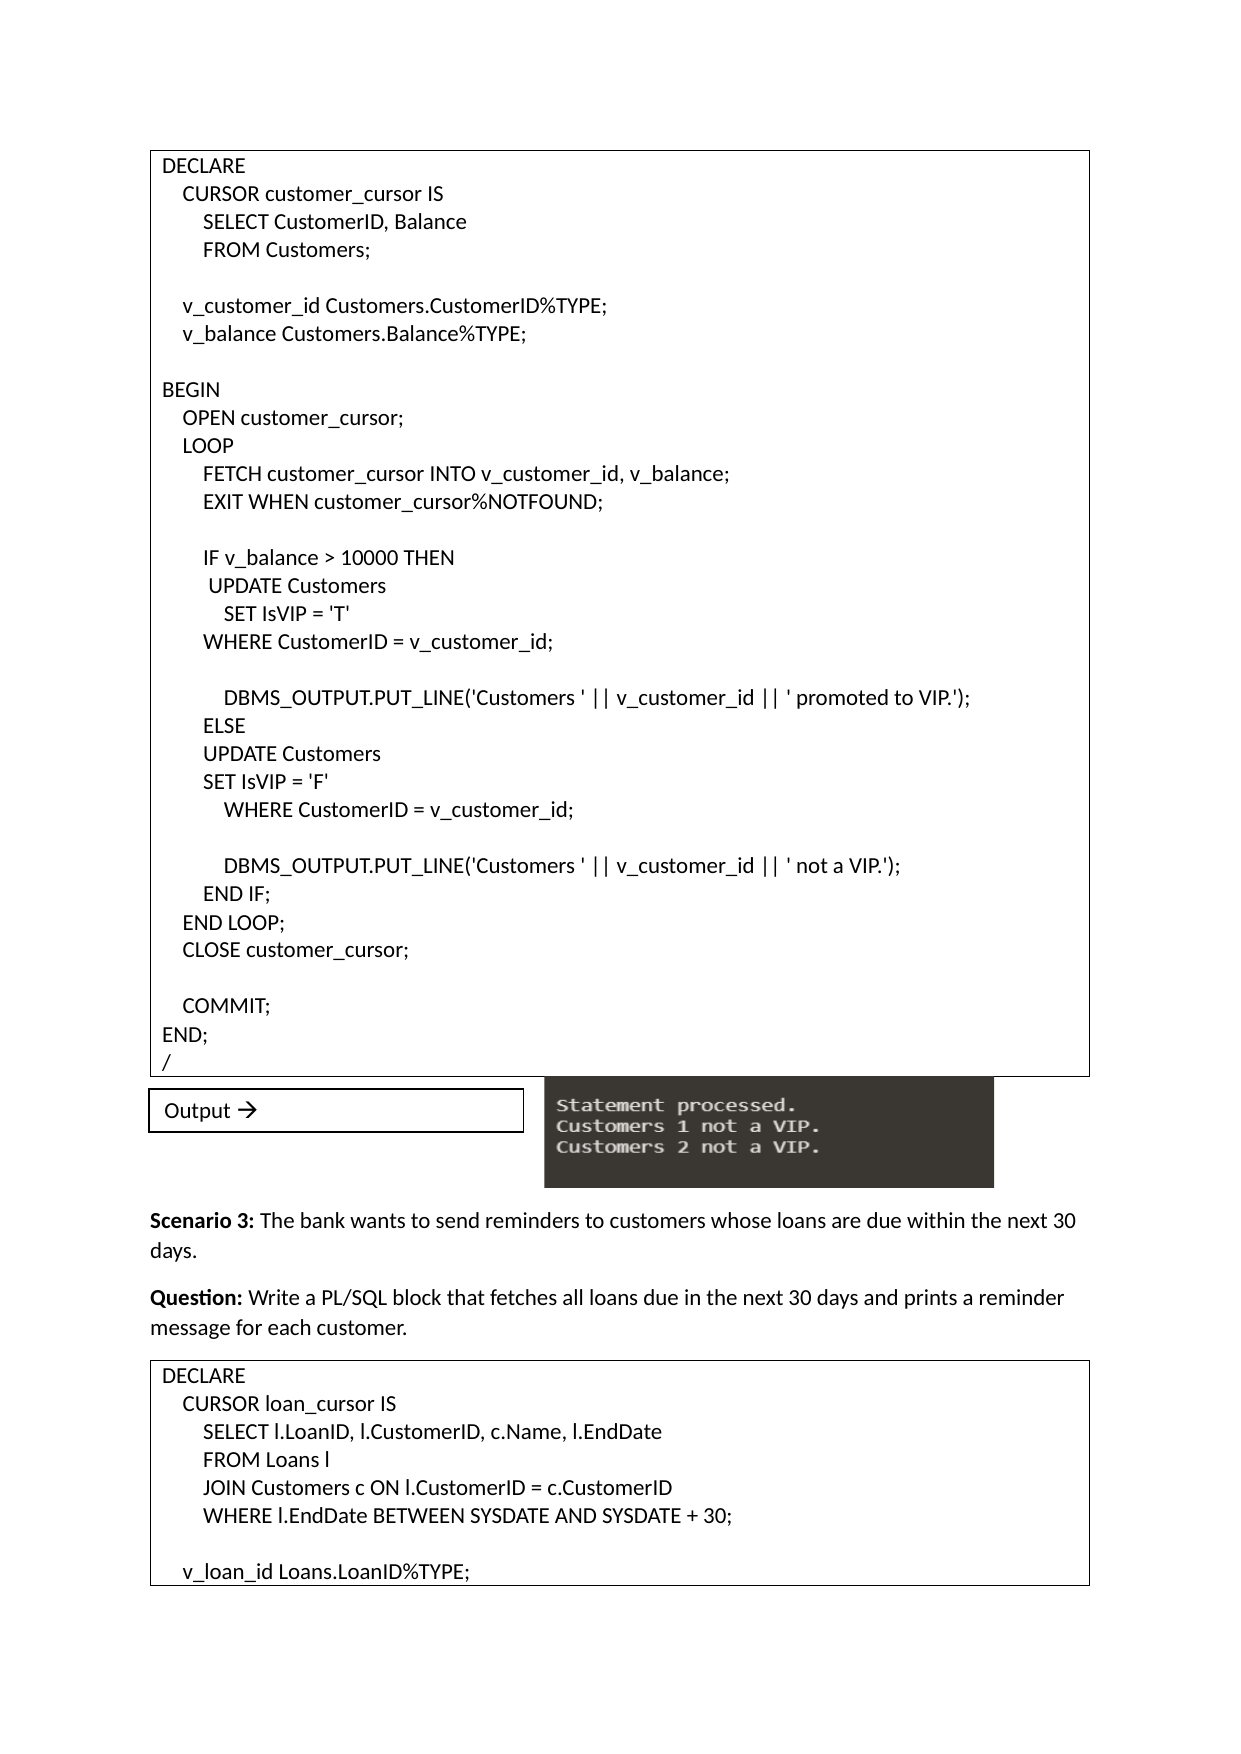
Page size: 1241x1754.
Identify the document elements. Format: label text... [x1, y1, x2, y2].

text Scenario 3: The bank wants to send reminders to customers whose loans are due within the next 30 days. [150, 1206, 1090, 1264]
text Question: Write a PL/SQL block that fetches all loans due in the next 30 days and prints a reminder message for each customer. [150, 1283, 1090, 1341]
table_header DECLARE CURSOR customer_cursor IS SELECT CustomerID, Balance FROM Customers; v_customer_id Customers.CustomerID%TYPE; v_balance Customers.Balance%TYPE; BEGIN OPEN customer_cursor; LOOP FETCH customer_cursor INTO v_customer_id, v_balance; EXIT WHEN customer_cursor%NOTFOUND; IF v_balance > 10000 THEN UPDATE Customers SET IsVIP = 'T' WHERE CustomerID = v_customer_id; DBMS_OUTPUT.PUT_LINE('Customers ' || v_customer_id || ' promoted to VIP.'); ELSE UPDATE Customers SET IsVIP = 'F' WHERE CustomerID = v_customer_id; DBMS_OUTPUT.PUT_LINE('Customers ' || v_customer_id || ' not a VIP.'); END IF; END LOOP; CLOSE customer_cursor; COMMIT; END; / [151, 151, 1089, 1076]
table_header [151, 1361, 1089, 1585]
picture [544, 1076, 995, 1188]
